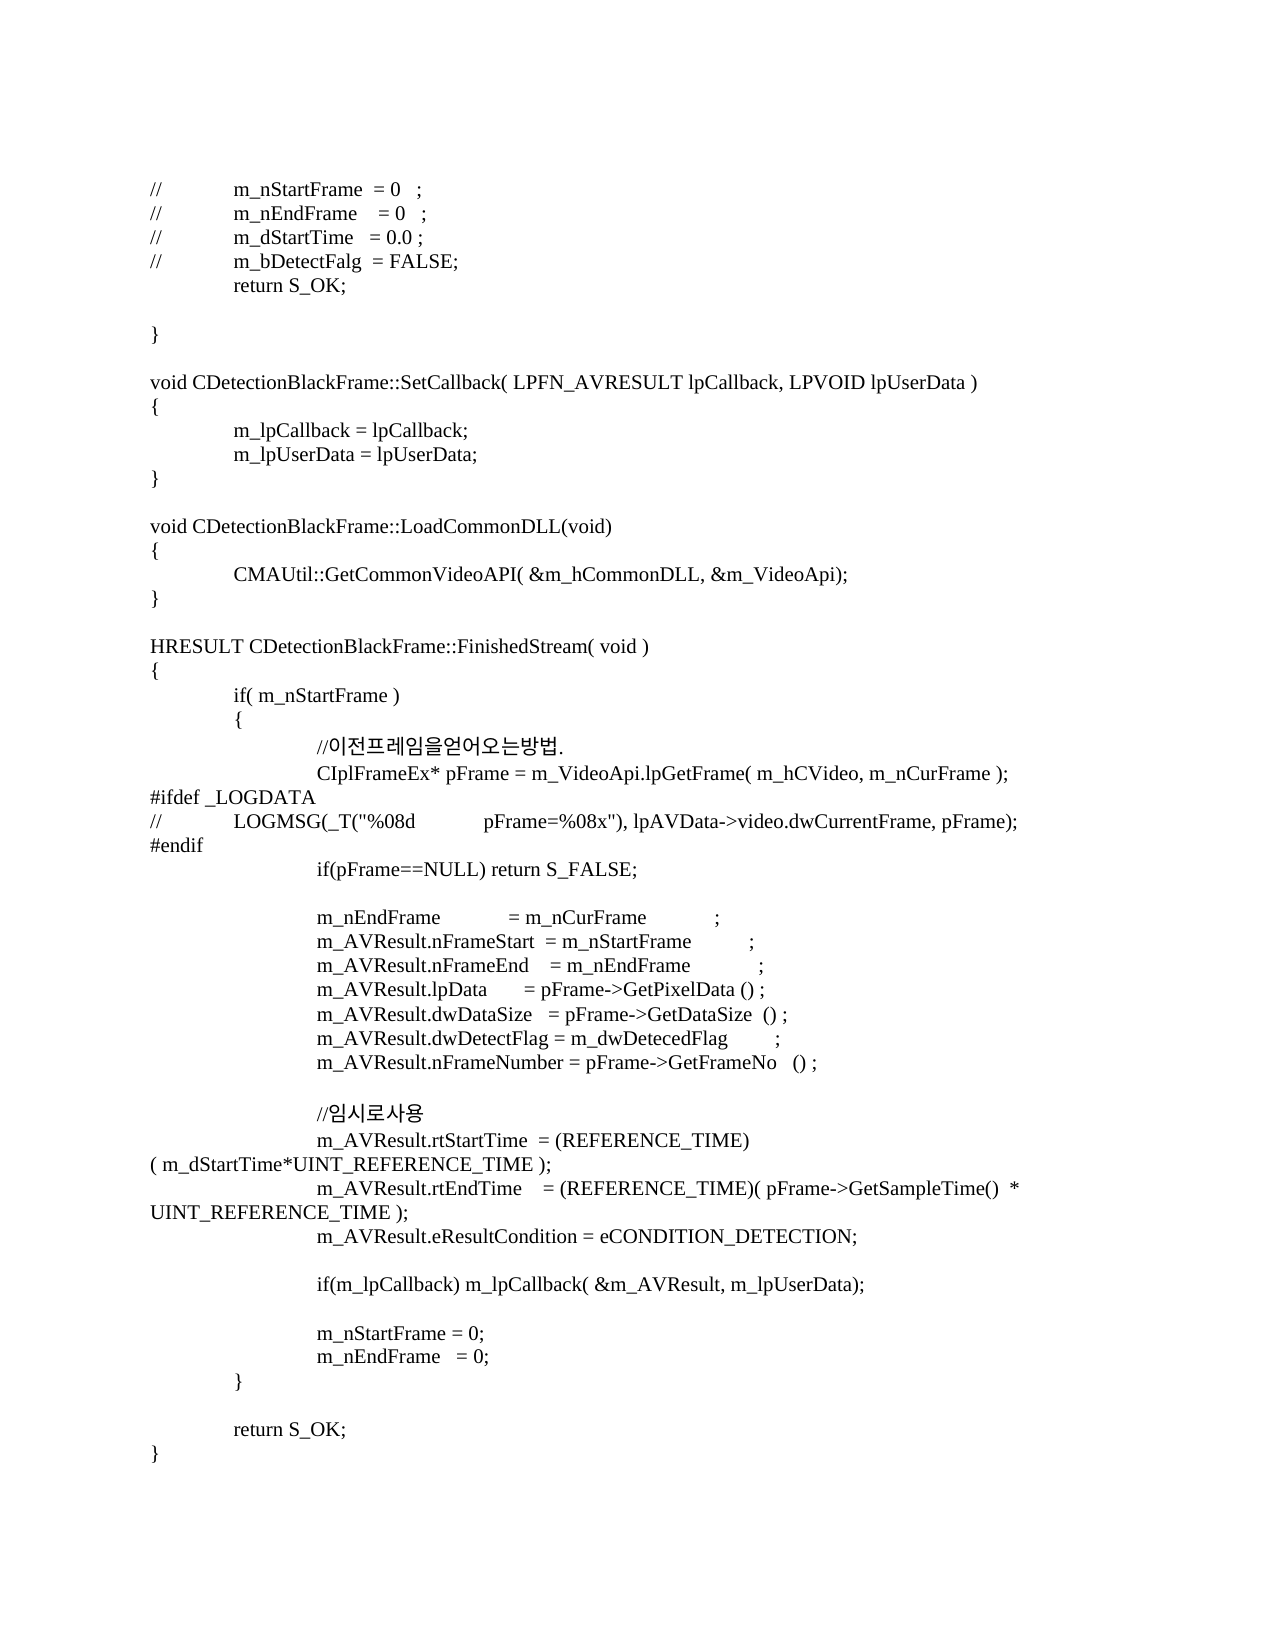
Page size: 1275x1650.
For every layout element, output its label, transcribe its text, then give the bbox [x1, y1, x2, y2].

text m_AVResult.lpData = pFrame->GetPixelData () ; [150, 977, 1125, 1001]
text m_lpCallback = lpCallback; [150, 418, 1125, 442]
text return S_OK; [150, 1417, 1125, 1441]
text // m_nEndFrame = 0 ; [150, 201, 1125, 225]
text m_AVResult.dwDataSize = pFrame->GetDataSize () ; [150, 1001, 1125, 1026]
text if(m_lpCallback) m_lpCallback( &m_AVResult, m_lpUserData); [150, 1272, 1125, 1296]
text m_AVResult.nFrameEnd = m_nEndFrame ; [150, 953, 1125, 977]
text if(pFrame==NULL) return S_FALSE; [150, 857, 1125, 881]
text m_AVResult.nFrameStart = m_nStartFrame ; [150, 929, 1125, 953]
text return S_OK; [150, 273, 1125, 297]
text m_AVResult.nFrameNumber = pFrame->GetFrameNo () ; [150, 1049, 1125, 1074]
text m_AVResult.eResultCondition = eCONDITION_DETECTION; [150, 1224, 1125, 1248]
text // LOGMSG(_T("%08d pFrame=%08x"), lpAVData->video.dwCurrentFrame, pFrame); [150, 809, 1125, 833]
text // m_dStartTime = 0.0 ; [150, 225, 1125, 249]
text } [150, 586, 1125, 610]
text HRESULT CDetectionBlackFrame::FinishedStream( void ) [150, 634, 1125, 658]
text if( m_nStartFrame ) [150, 682, 1125, 707]
text m_AVResult.rtEndTime = (REFERENCE_TIME)( pFrame->GetSampleTime() * UINT_REFERENCE_TIME ); [150, 1176, 1125, 1224]
text //임시로사용 [150, 1098, 1125, 1128]
text m_AVResult.rtStartTime = (REFERENCE_TIME)( m_dStartTime*UINT_REFERENCE_TIME ); [150, 1128, 1125, 1176]
text } [150, 1368, 1125, 1393]
text #endif [150, 833, 1125, 857]
text m_nEndFrame = 0; [150, 1344, 1125, 1368]
text m_nEndFrame = m_nCurFrame ; [150, 905, 1125, 929]
text } [150, 466, 1125, 490]
text { [150, 707, 1125, 731]
text void CDetectionBlackFrame::LoadCommonDLL(void) [150, 514, 1125, 538]
text // m_nStartFrame = 0 ; [150, 177, 1125, 201]
text //이전프레임을얻어오는방법. [150, 731, 1125, 761]
text m_AVResult.dwDetectFlag = m_dwDetecedFlag ; [150, 1026, 1125, 1049]
text // m_bDetectFalg = FALSE; [150, 249, 1125, 273]
text void CDetectionBlackFrame::SetCallback( LPFN_AVRESULT lpCallback, LPVOID lpUserData ) [150, 370, 1125, 394]
text { [150, 658, 1125, 682]
text m_nStartFrame = 0; [150, 1320, 1125, 1344]
text { [150, 394, 1125, 418]
text } [150, 322, 1125, 346]
text #ifdef _LOGDATA [150, 785, 1125, 809]
text CMAUtil::GetCommonVideoAPI( &m_hCommonDLL, &m_VideoApi); [150, 562, 1125, 586]
text CIplFrameEx* pFrame = m_VideoApi.lpGetFrame( m_hCVideo, m_nCurFrame ); [150, 761, 1125, 785]
text } [150, 1441, 1125, 1465]
text m_lpUserData = lpUserData; [150, 442, 1125, 466]
text { [150, 538, 1125, 562]
